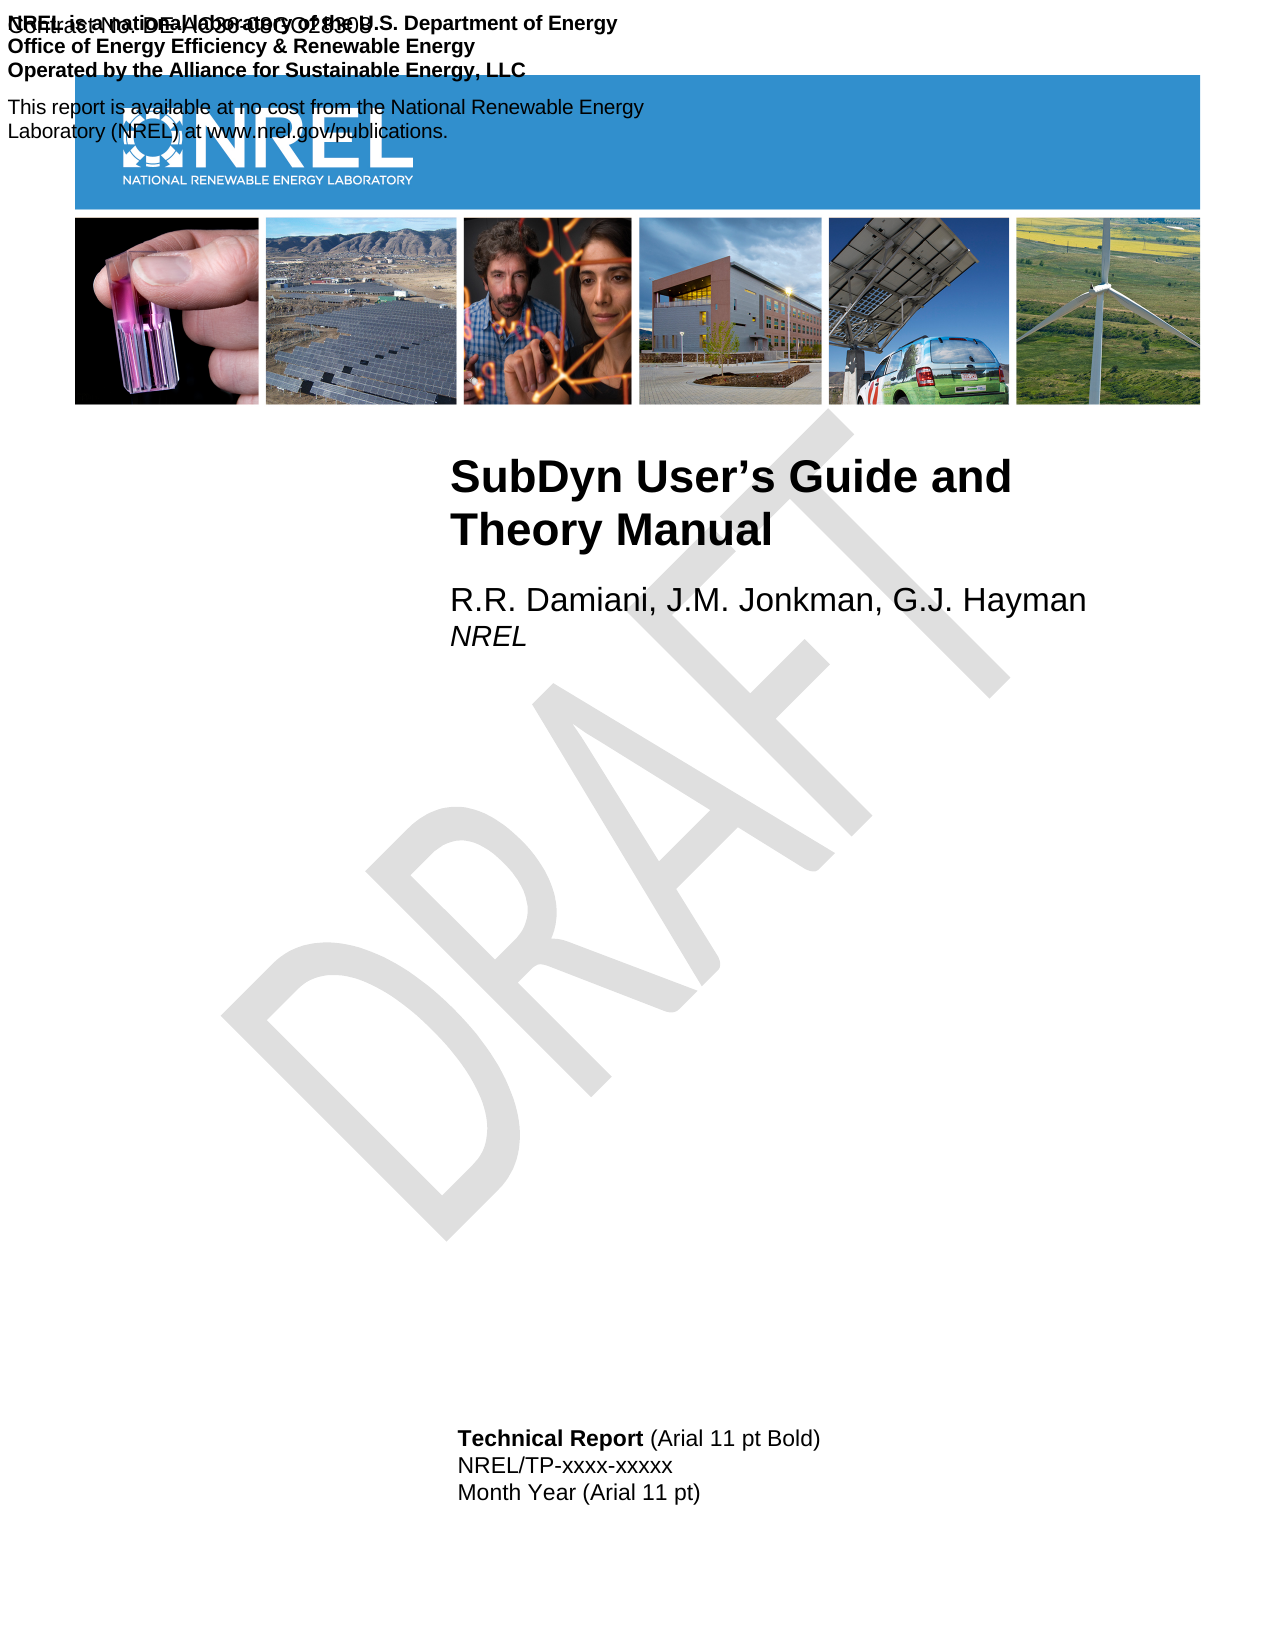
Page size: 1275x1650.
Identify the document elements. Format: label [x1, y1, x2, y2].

picture [75, 75, 1200, 411]
